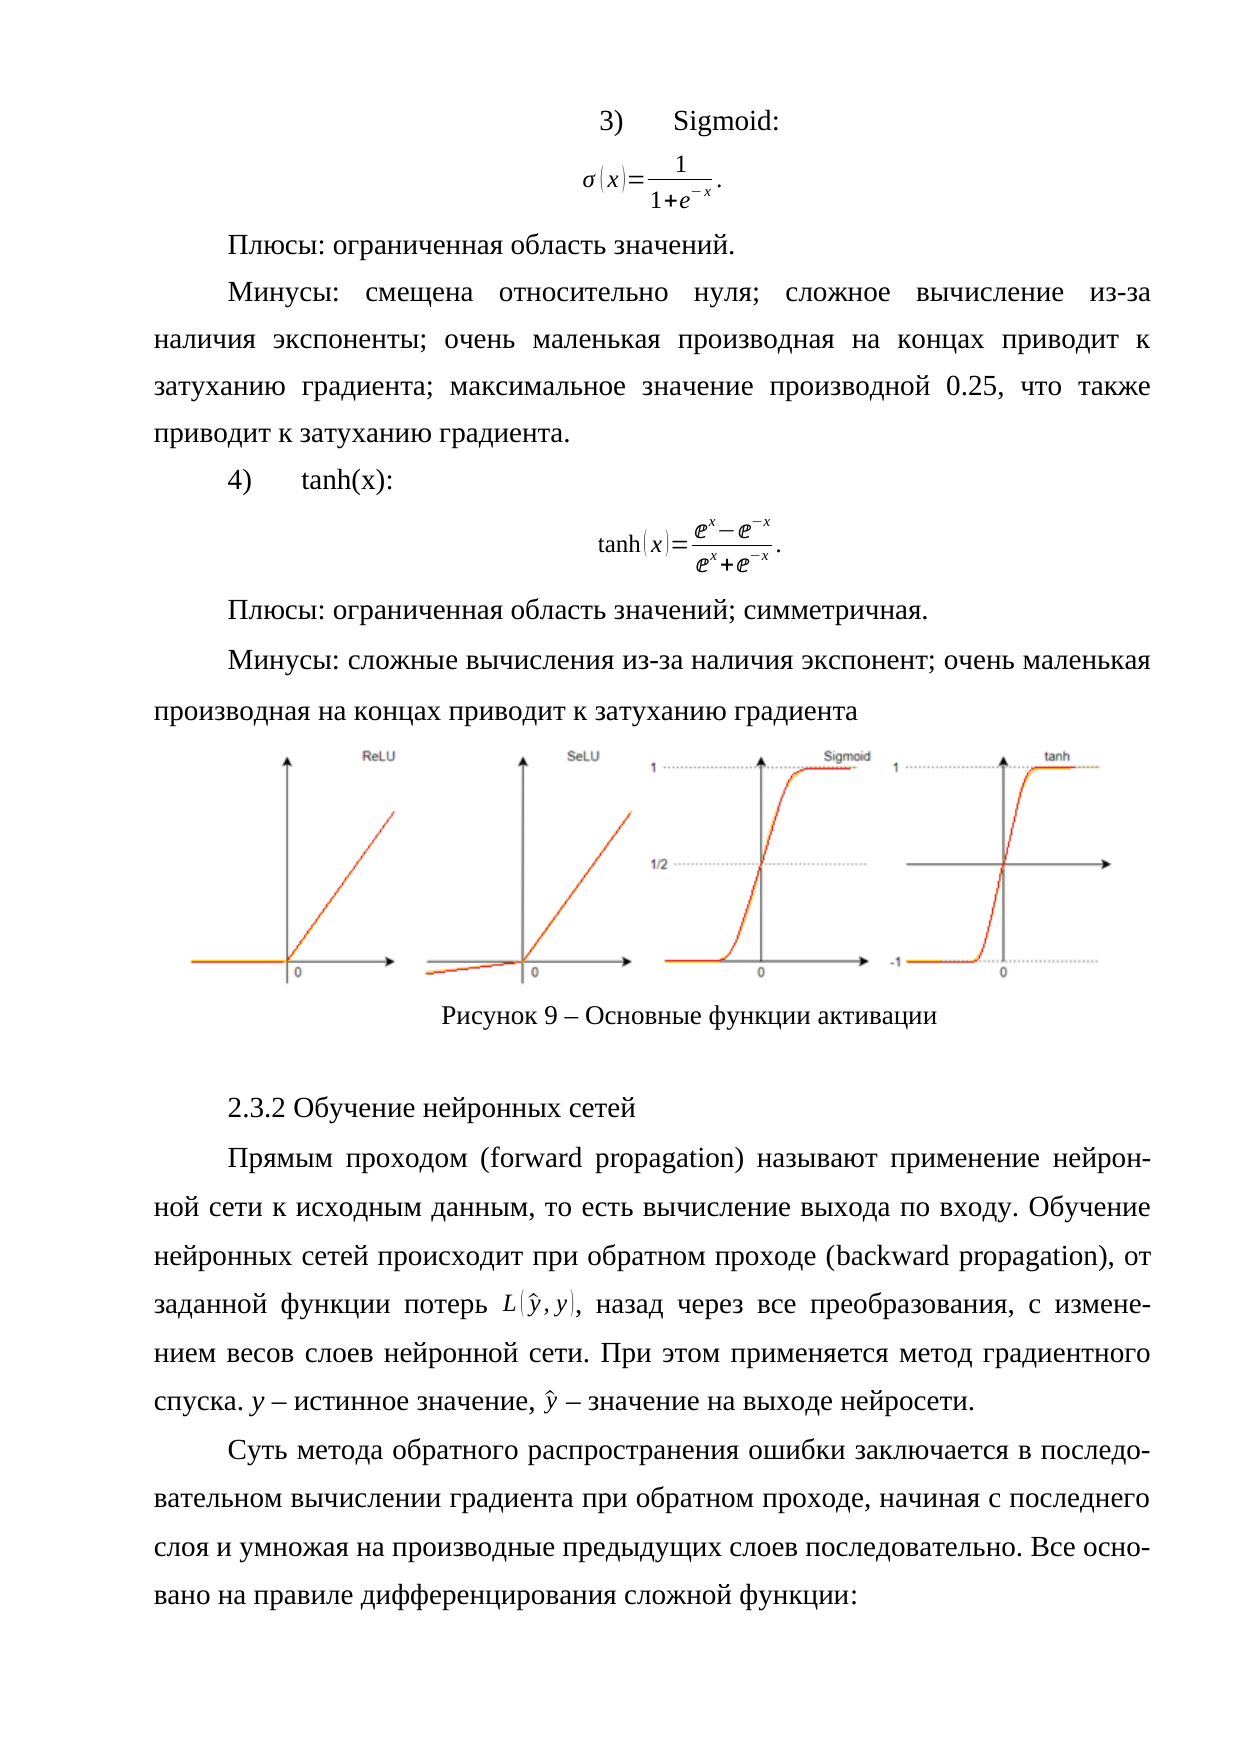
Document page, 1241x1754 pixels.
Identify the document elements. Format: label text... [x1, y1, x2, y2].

text Плюсы: ограниченная область значений; симметричная. [153, 592, 1152, 626]
text Плюсы: ограниченная область значений. [153, 227, 1152, 261]
list Рисунок 9 – Основные функции активации [153, 999, 1152, 1030]
picture [189, 743, 1116, 985]
text Прямым проходом (forward propagation) называют применение нейрон-ной сети к исходным данным, то есть вычисление выхода по входу. Обучение нейронных сетей происходит при обратном проходе (backward propagation), от заданной функции потерь , назад через все преобразования, с измене-нием весов слоев нейронной сети. При этом применяется метод градиентного спуска. y – истинное значение, – значение на выходе нейросети. [153, 1141, 1152, 1417]
list Sigmoid: [153, 103, 1152, 213]
list Суть метода обратного распространения ошибки заключается в последо-вательном вычислении градиента при обратном проходе, начиная с последнего слоя и умножая на производные предыдущих слоев последовательно. Все осно-вано на правиле дифференцирования сложной функции: [153, 1432, 1152, 1611]
list tanh(x): [153, 462, 1152, 495]
text Минусы: сложные вычисления из-за наличия экспонент; очень маленькая производная на концах приводит к затуханию градиента [153, 642, 1152, 726]
text Минусы: смещена относительно нуля; сложное вычисление из-за наличия экспоненты; очень маленькая производная на концах приводит к затуханию градиента; максимальное значение производной 0.25, что также приводит к затуханию градиента. [153, 274, 1152, 448]
subtitle 2.3.2 Обучение нейронных сетей [153, 1090, 1152, 1124]
